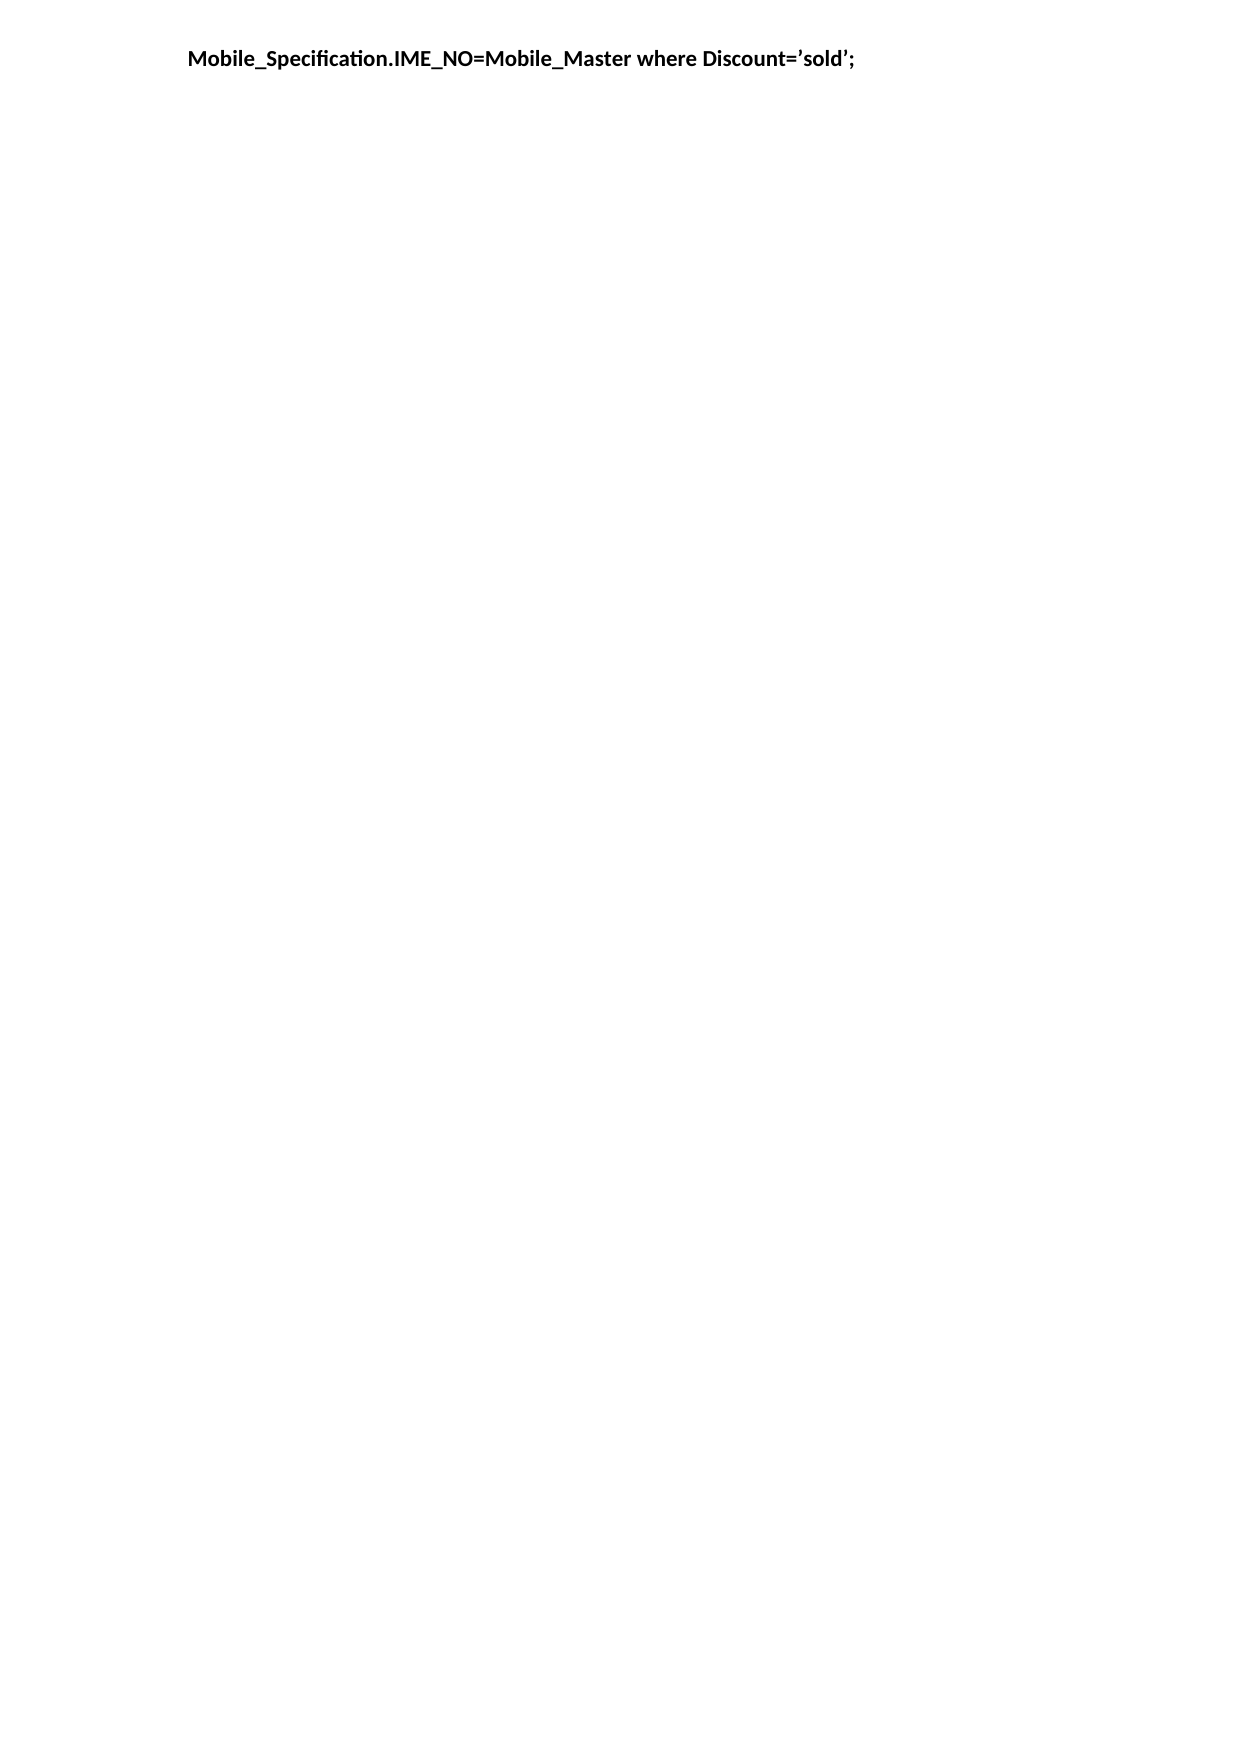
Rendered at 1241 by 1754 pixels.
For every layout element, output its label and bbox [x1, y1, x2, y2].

list [187, 44, 1090, 72]
